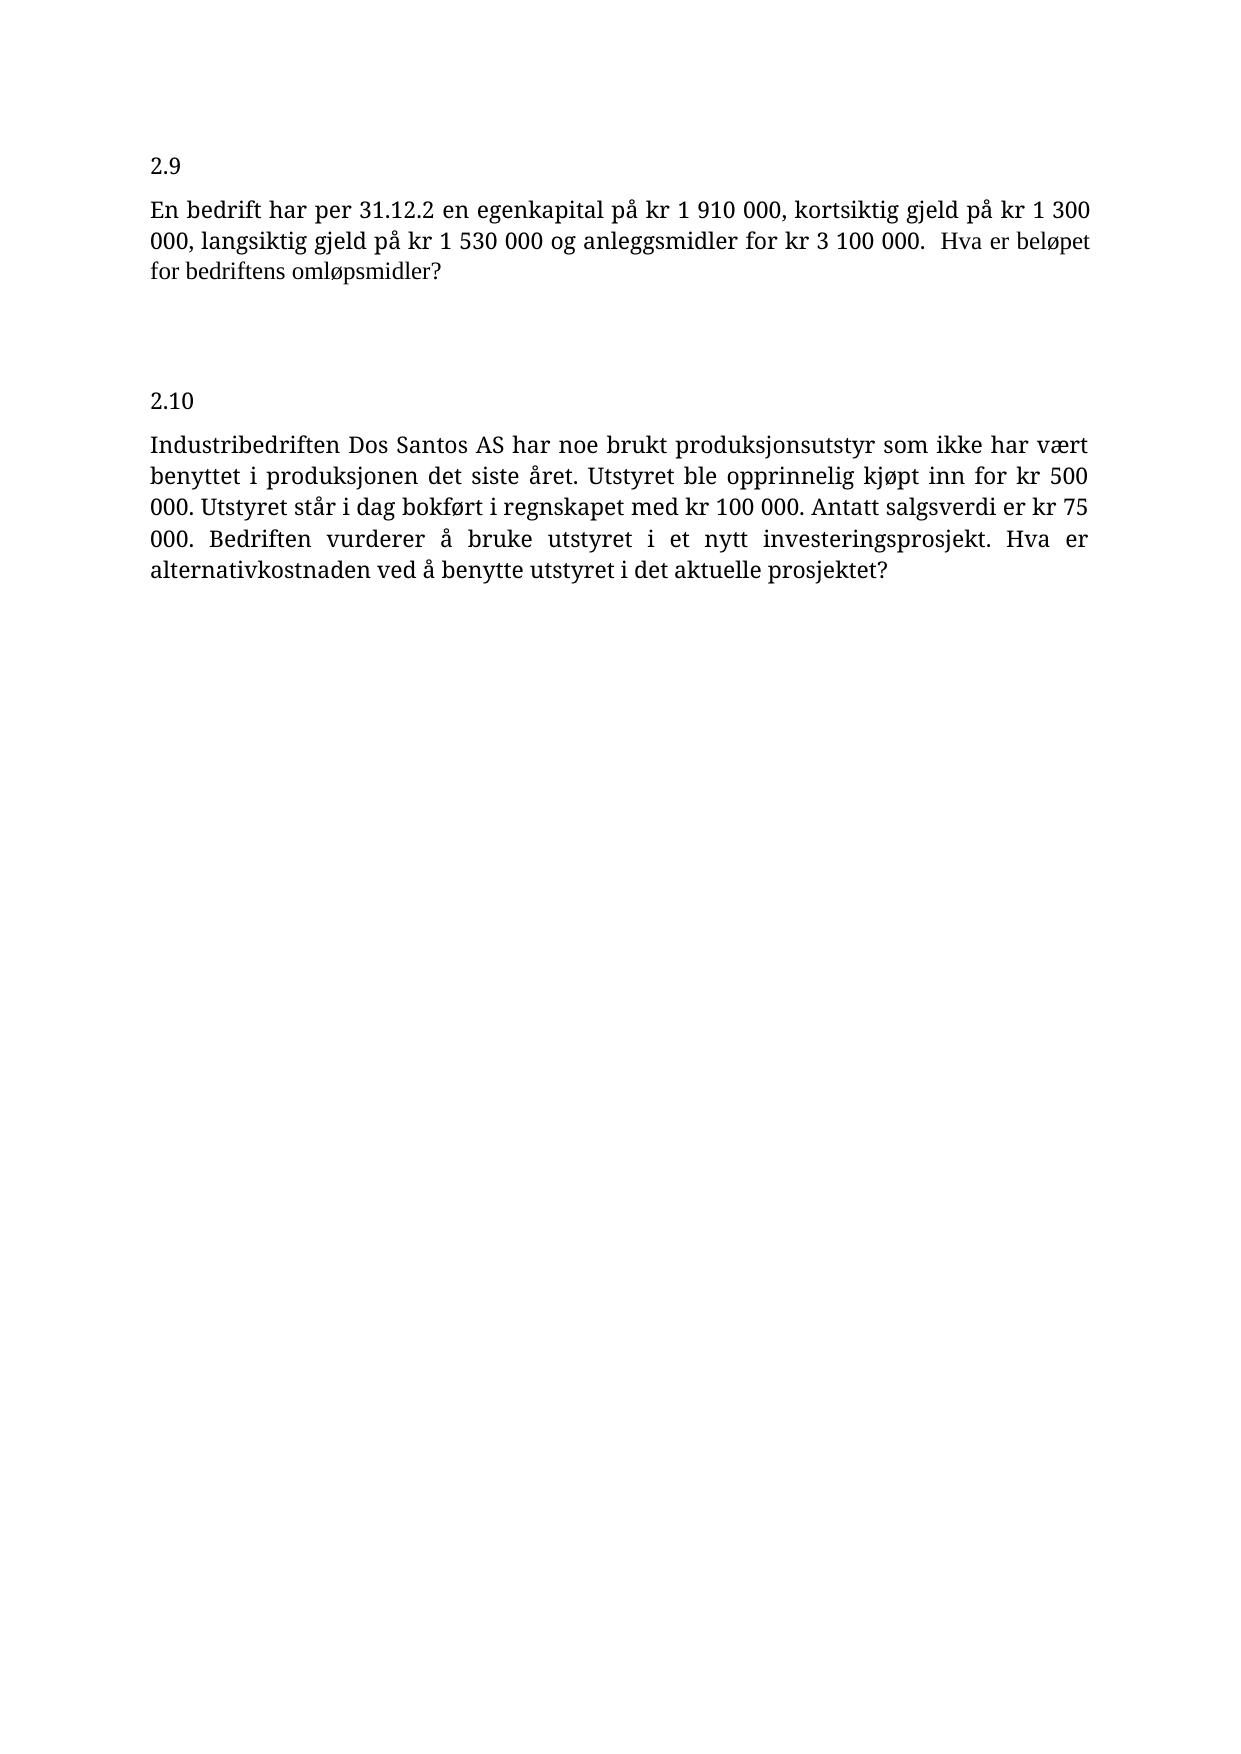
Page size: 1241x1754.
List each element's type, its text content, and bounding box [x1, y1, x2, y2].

text Industribedriften Dos Santos AS har noe brukt produksjonsutstyr som ikke har vært benyttet i produksjonen det siste året. Utstyret ble opprinnelig kjøpt inn for kr 500 000. Utstyret står i dag bokført i regnskapet med kr 100 000. Antatt salgsverdi er kr 75 000. Bedriften vurderer å bruke utstyret i et nytt investeringsprosjekt. Hva er alternativkostnaden ved å benytte utstyret i det aktuelle prosjektet? [150, 429, 1090, 585]
text 2.9 [150, 150, 1090, 181]
text En bedrift har per 31.12.2 en egenkapital på kr 1 910 000, kortsiktig gjeld på kr 1 300 000, langsiktig gjeld på kr 1 530 000 og anleggsmidler for kr 3 100 000. Hva er beløpet for bedriftens omløpsmidler? [150, 194, 1090, 285]
text 2.10 [150, 385, 1090, 416]
